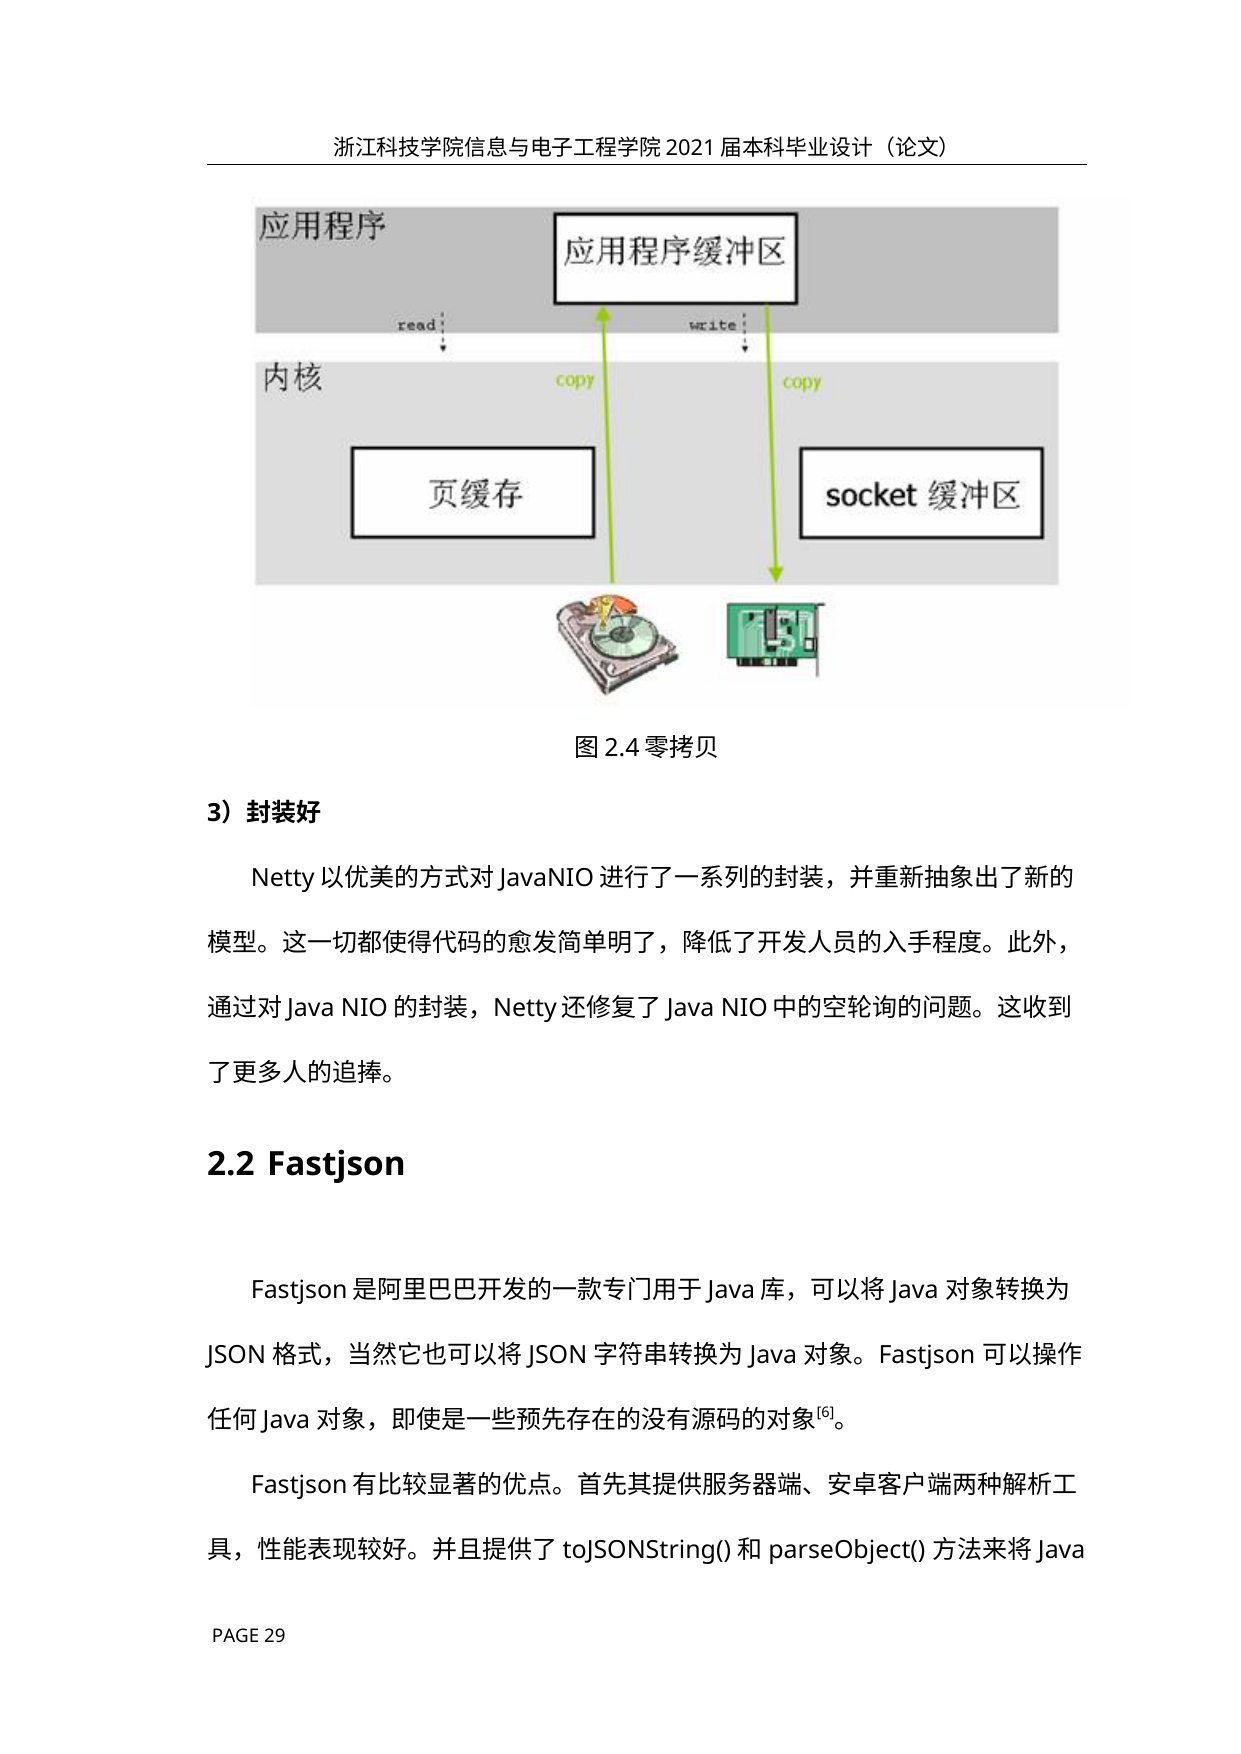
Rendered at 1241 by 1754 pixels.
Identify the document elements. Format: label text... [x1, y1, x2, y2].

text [207, 1450, 1087, 1580]
subtitle Fastjson [207, 1130, 1087, 1195]
text Netty以优美的方式对JavaNIO进行了一系列的封装，并重新抽象出了新的模型。这一切都使得代码的愈发简单明了，降低了开发人员的入手程度。此外，通过对Java NIO的封装，Netty还修复了Java NIO中的空轮询的问题。这收到了更多人的追捧。 [207, 843, 1087, 1103]
text 图2.4零拷贝 [207, 713, 1087, 778]
picture [250, 197, 1131, 708]
text 3）封装好 [207, 778, 1087, 843]
text Fastjson是阿里巴巴开发的一款专门用于Java库，可以将 Java 对象转换为 JSON 格式，当然它也可以将 JSON 字符串转换为 Java 对象。Fastjson 可以操作任何 Java 对象，即使是一些预先存在的没有源码的对象[6]。 [207, 1255, 1087, 1450]
